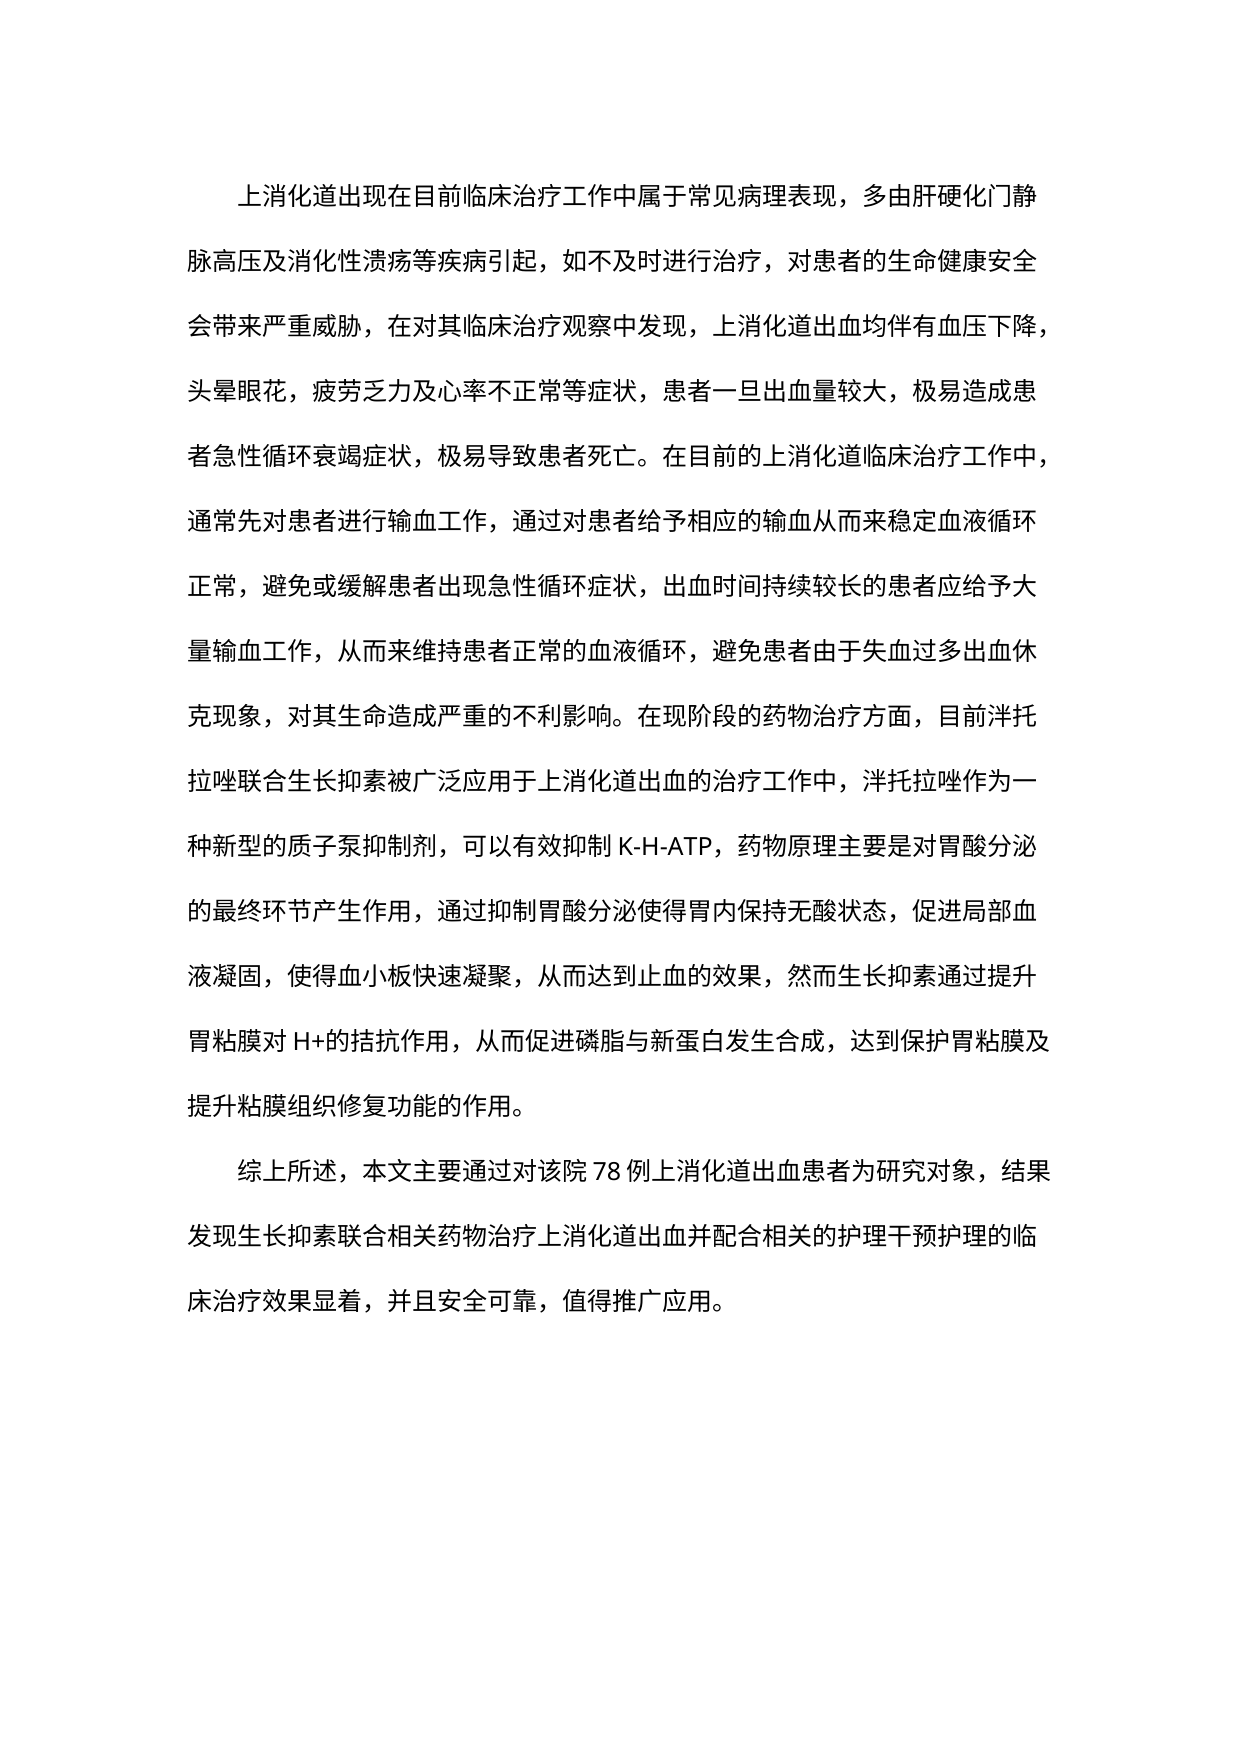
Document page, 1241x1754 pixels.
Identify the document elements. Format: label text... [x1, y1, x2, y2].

text 综上所述，本文主要通过对该院78例上消化道出血患者为研究对象，结果发现生长抑素联合相关药物治疗上消化道出血并配合相关的护理干预护理的临床治疗效果显着，并且安全可靠，值得推广应用。 [187, 1137, 1053, 1332]
text 上消化道出现在目前临床治疗工作中属于常见病理表现，多由肝硬化门静脉高压及消化性溃疡等疾病引起，如不及时进行治疗，对患者的生命健康安全会带来严重威胁，在对其临床治疗观察中发现，上消化道出血均伴有血压下降，头晕眼花，疲劳乏力及心率不正常等症状，患者一旦出血量较大，极易造成患者急性循环衰竭症状，极易导致患者死亡。在目前的上消化道临床治疗工作中，通常先对患者进行输血工作，通过对患者给予相应的输血从而来稳定血液循环正常，避免或缓解患者出现急性循环症状，出血时间持续较长的患者应给予大量输血工作，从而来维持患者正常的血液循环，避免患者由于失血过多出血休克现象，对其生命造成严重的不利影响。在现阶段的药物治疗方面，目前泮托拉唑联合生长抑素被广泛应用于上消化道出血的治疗工作中，泮托拉唑作为一种新型的质子泵抑制剂，可以有效抑制K-H-ATP，药物原理主要是对胃酸分泌的最终环节产生作用，通过抑制胃酸分泌使得胃内保持无酸状态，促进局部血液凝固，使得血小板快速凝聚，从而达到止血的效果，然而生长抑素通过提升胃粘膜对H+的拮抗作用，从而促进磷脂与新蛋白发生合成，达到保护胃粘膜及提升粘膜组织修复功能的作用。 [187, 162, 1053, 1137]
